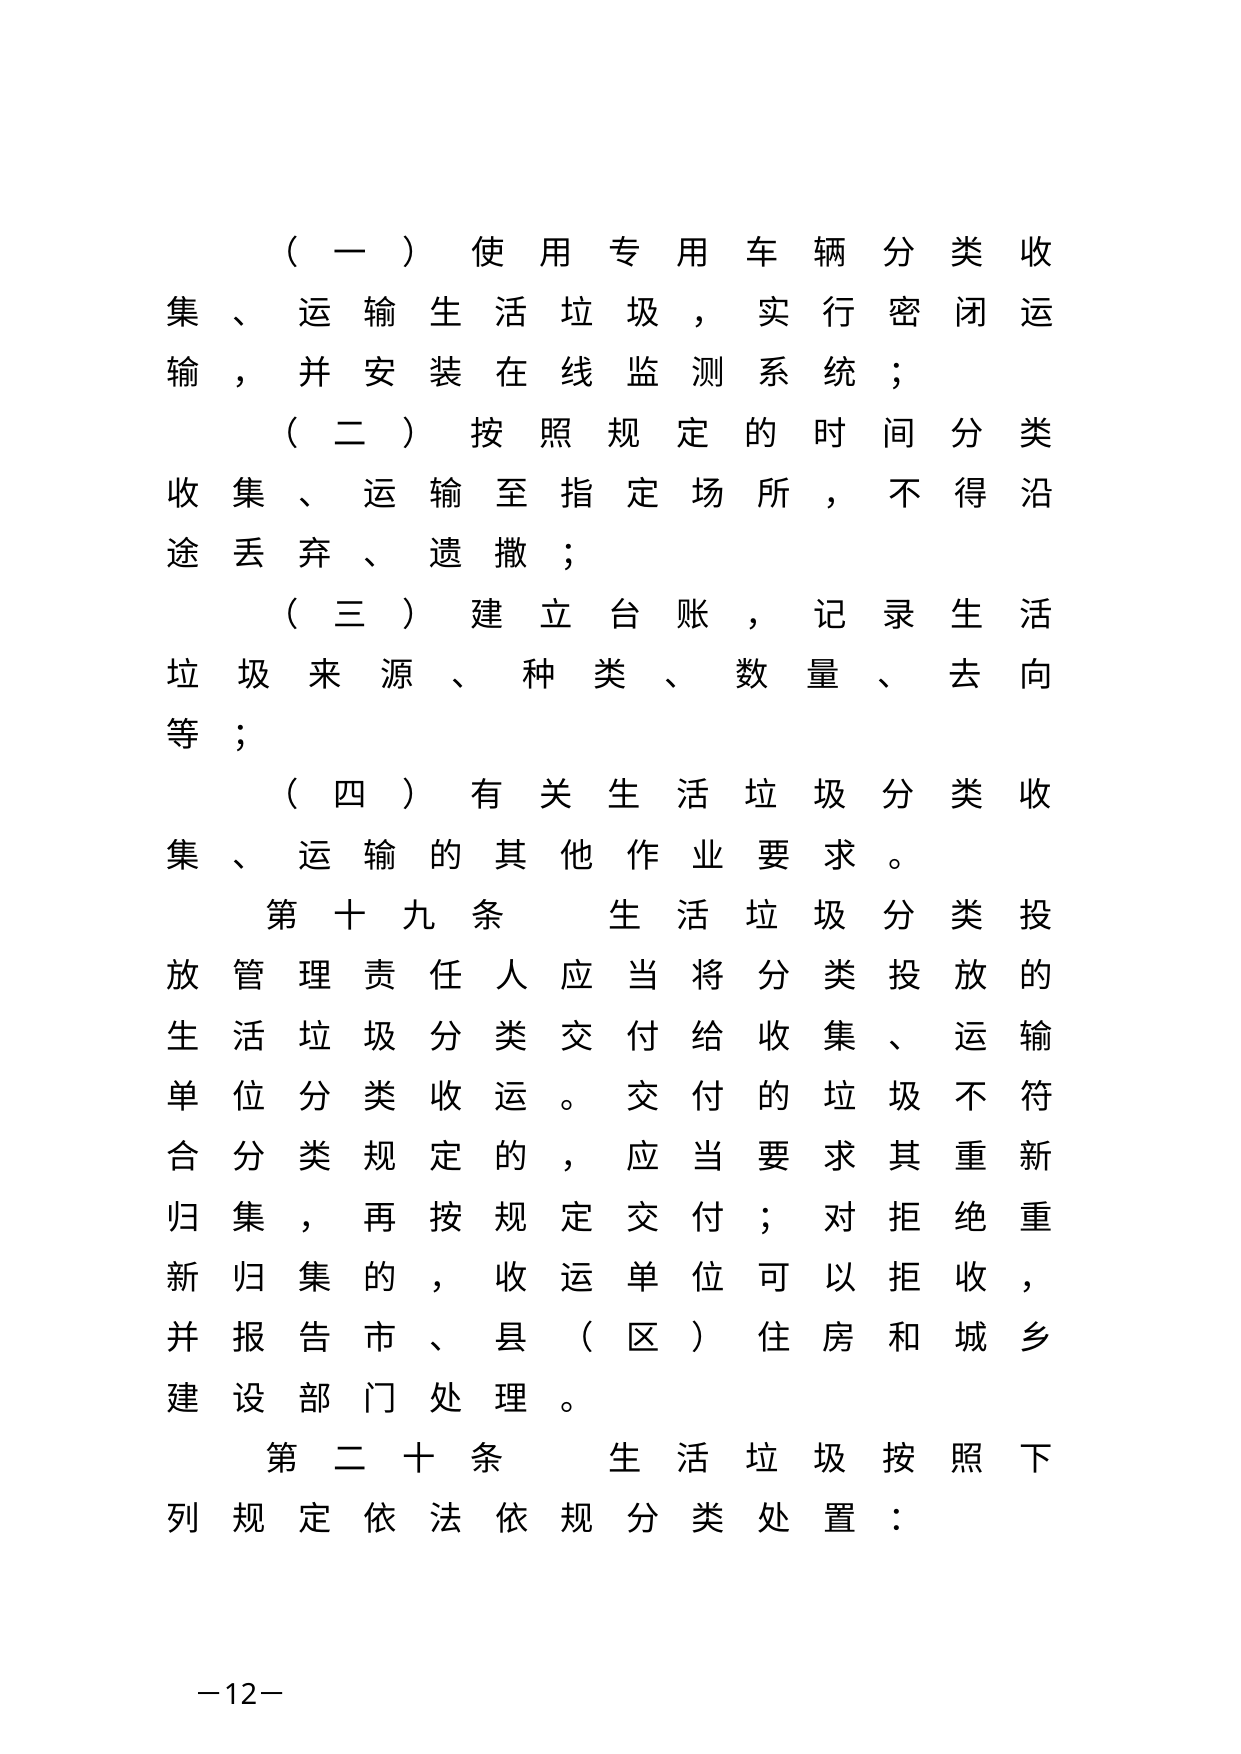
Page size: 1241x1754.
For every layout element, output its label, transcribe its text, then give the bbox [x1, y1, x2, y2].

text （四）有关生活垃圾分类收集、运输的其他作业要求。 [167, 762, 1085, 883]
text （一）使用专用车辆分类收集、运输生活垃圾，实行密闭运输，并安装在线监测系统； [167, 219, 1085, 400]
text 第十九条 生活垃圾分类投放管理责任人应当将分类投放的生活垃圾分类交付给收集、运输单位分类收运。交付的垃圾不符合分类规定的，应当要求其重新归集，再按规定交付；对拒绝重新归集的，收运单位可以拒收，并报告市、县（区）住房和城乡建设部门处理。 [167, 883, 1085, 1426]
text （二）按照规定的时间分类收集、运输至指定场所，不得沿途丢弃、遗撒； [167, 400, 1085, 581]
text （三）建立台账，记录生活垃圾来源、种类、数量、去向等； [167, 581, 1085, 762]
text 第二十条 生活垃圾按照下列规定依法依规分类处置： [167, 1426, 1085, 1546]
